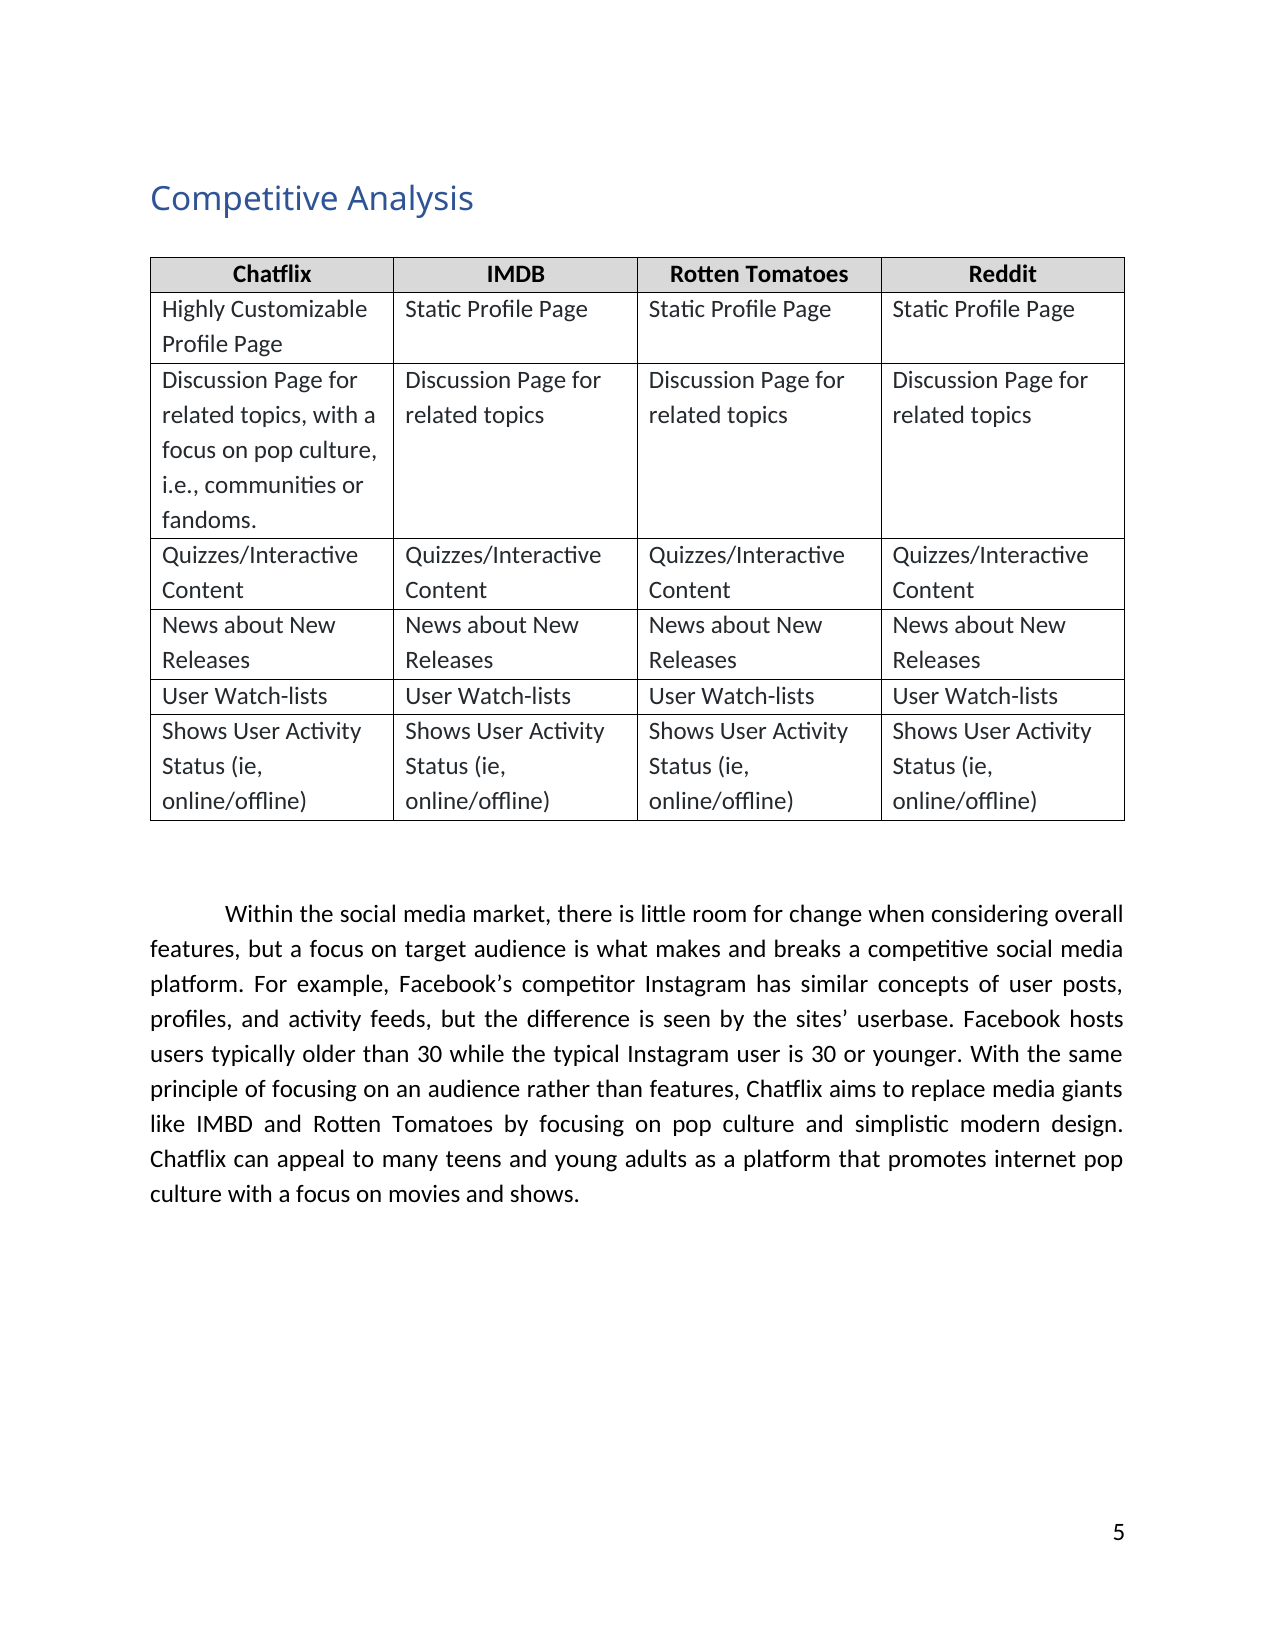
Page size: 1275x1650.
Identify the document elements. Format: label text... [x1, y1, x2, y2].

table_cell Discussion Page for related topics, with a focus on pop culture, i.e., communities or fandoms. [151, 364, 393, 538]
table_cell User Watch-lists [151, 680, 393, 714]
table_cell News about New Releases [638, 610, 881, 679]
table_cell User Watch-lists [882, 680, 1124, 714]
table_cell User Watch-lists [638, 680, 881, 714]
table_cell News about New Releases [882, 610, 1124, 679]
subtitle Competitive Analysis [150, 175, 1125, 220]
table_cell Quizzes/Interactive Content [151, 539, 393, 608]
table_cell User Watch-lists [394, 680, 637, 714]
table_cell News about New Releases [151, 610, 393, 679]
table_cell Discussion Page for related topics [882, 364, 1124, 538]
table_cell Shows User Activity Status (ie, online/offline) [882, 715, 1124, 820]
table_cell Shows User Activity Status (ie, online/offline) [151, 715, 393, 820]
table_cell News about New Releases [394, 610, 637, 679]
table_cell Discussion Page for related topics [394, 364, 637, 538]
table_header Reddit [882, 258, 1124, 292]
table_header Rotten Tomatoes [638, 258, 881, 292]
table_cell Quizzes/Interactive Content [638, 539, 881, 608]
table_header IMDB [394, 258, 637, 292]
table_cell Static Profile Page [882, 293, 1124, 363]
table_cell Highly Customizable Profile Page [151, 293, 393, 363]
table_cell Discussion Page for related topics [638, 364, 881, 538]
table_cell Quizzes/Interactive Content [394, 539, 637, 608]
table_header Chatflix [151, 258, 393, 292]
table_cell Static Profile Page [394, 293, 637, 363]
table_cell Shows User Activity Status (ie, online/offline) [394, 715, 637, 820]
table_cell Quizzes/Interactive Content [882, 539, 1124, 608]
table_cell Shows User Activity Status (ie, online/offline) [638, 715, 881, 820]
table_cell Static Profile Page [638, 293, 881, 363]
